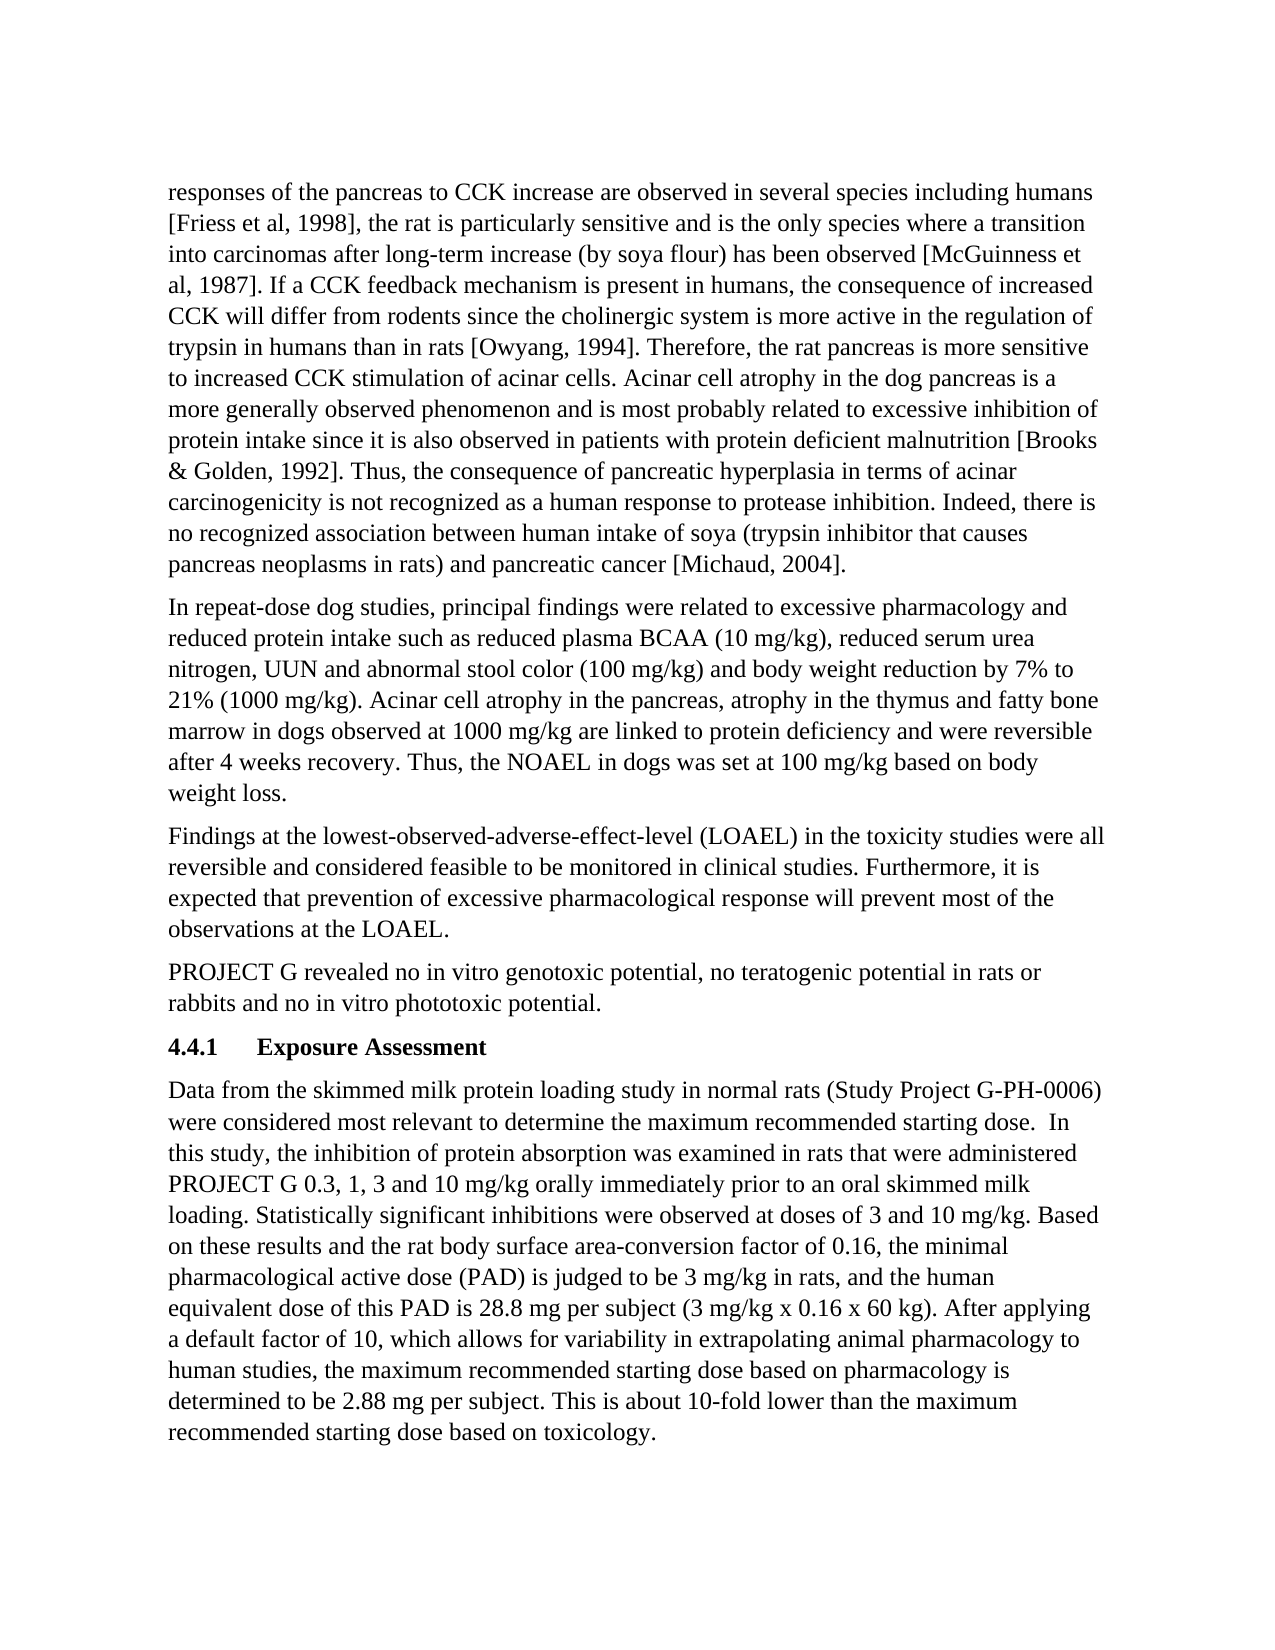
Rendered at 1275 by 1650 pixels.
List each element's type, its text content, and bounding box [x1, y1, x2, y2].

subtitle 4.4.1 Exposure Assessment [168, 1032, 1275, 1061]
text In repeat-dose dog studies, principal findings were related to excessive pharmacology and reduced protein intake such as reduced plasma BCAA (10 mg/kg), reduced serum urea nitrogen, UUN and abnormal stool color (100 mg/kg) and body weight reduction by 7% to 21% (1000 mg/kg). Acinar cell atrophy in the pancreas, atrophy in the thymus and fatty bone marrow in dogs observed at 1000 mg/kg are linked to protein deficiency and were reversible after 4 weeks recovery. Thus, the NOAEL in dogs was set at 100 mg/kg based on body weight loss. [168, 592, 1103, 807]
text Data from the skimmed milk protein loading study in normal rats (Study Project G-PH-0006) were considered most relevant to determine the maximum recommended starting dose. In this study, the inhibition of protein absorption was examined in rats that were administered PROJECT G 0.3, 1, 3 and 10 mg/kg orally immediately prior to an oral skimmed milk loading. Statistically significant inhibitions were observed at doses of 3 and 10 mg/kg. Based on these results and the rat body surface area-conversion factor of 0.16, the minimal pharmacological active dose (PAD) is judged to be 3 mg/kg in rats, and the human equivalent dose of this PAD is 28.8 mg per subject (3 mg/kg x 0.16 x 60 kg). After applying a default factor of 10, which allows for variability in extrapolating animal pharmacology to human studies, the maximum recommended starting dose based on pharmacology is determined to be 2.88 mg per subject. This is about 10-fold lower than the maximum recommended starting dose based on toxicology. [168, 1076, 1104, 1446]
text Findings at the lowest-observed-adverse-effect-level (LOAEL) in the toxicity studies were all reversible and considered feasible to be monitored in clinical studies. Furthermore, it is expected that prevention of excessive pharmacological response will prevent most of the observations at the LOAEL. [168, 821, 1107, 943]
text responses of the pancreas to CCK increase are observed in several species including humans [Friess et al, 1998], the rat is particularly sensitive and is the only species where a transition into carcinomas after long-term increase (by soya flour) has been observed [McGuinness et al, 1987]. If a CCK feedback mechanism is present in humans, the consequence of increased CCK will differ from rodents since the cholinergic system is more active in the regulation of trypsin in humans than in rats [Owyang, 1994]. Therefore, the rat pancreas is more sensitive to increased CCK stimulation of acinar cells. Acinar cell atrophy in the dog pancreas is a more generally observed phenomenon and is most probably related to excessive inhibition of protein intake since it is also observed in patients with protein deficient malnutrition [Brooks & Golden, 1992]. Thus, the consequence of pancreatic hyperplasia in terms of acinar carcinogenicity is not recognized as a human response to protease inhibition. Indeed, there is no recognized association between human intake of soya (trypsin inhibitor that causes pancreas neoplasms in rats) and pancreatic cancer [Michaud, 2004]. [168, 177, 1103, 578]
text PROJECT G revealed no in vitro genotoxic potential, no teratogenic potential in rats or rabbits and no in vitro phototoxic potential. [168, 957, 1084, 1017]
